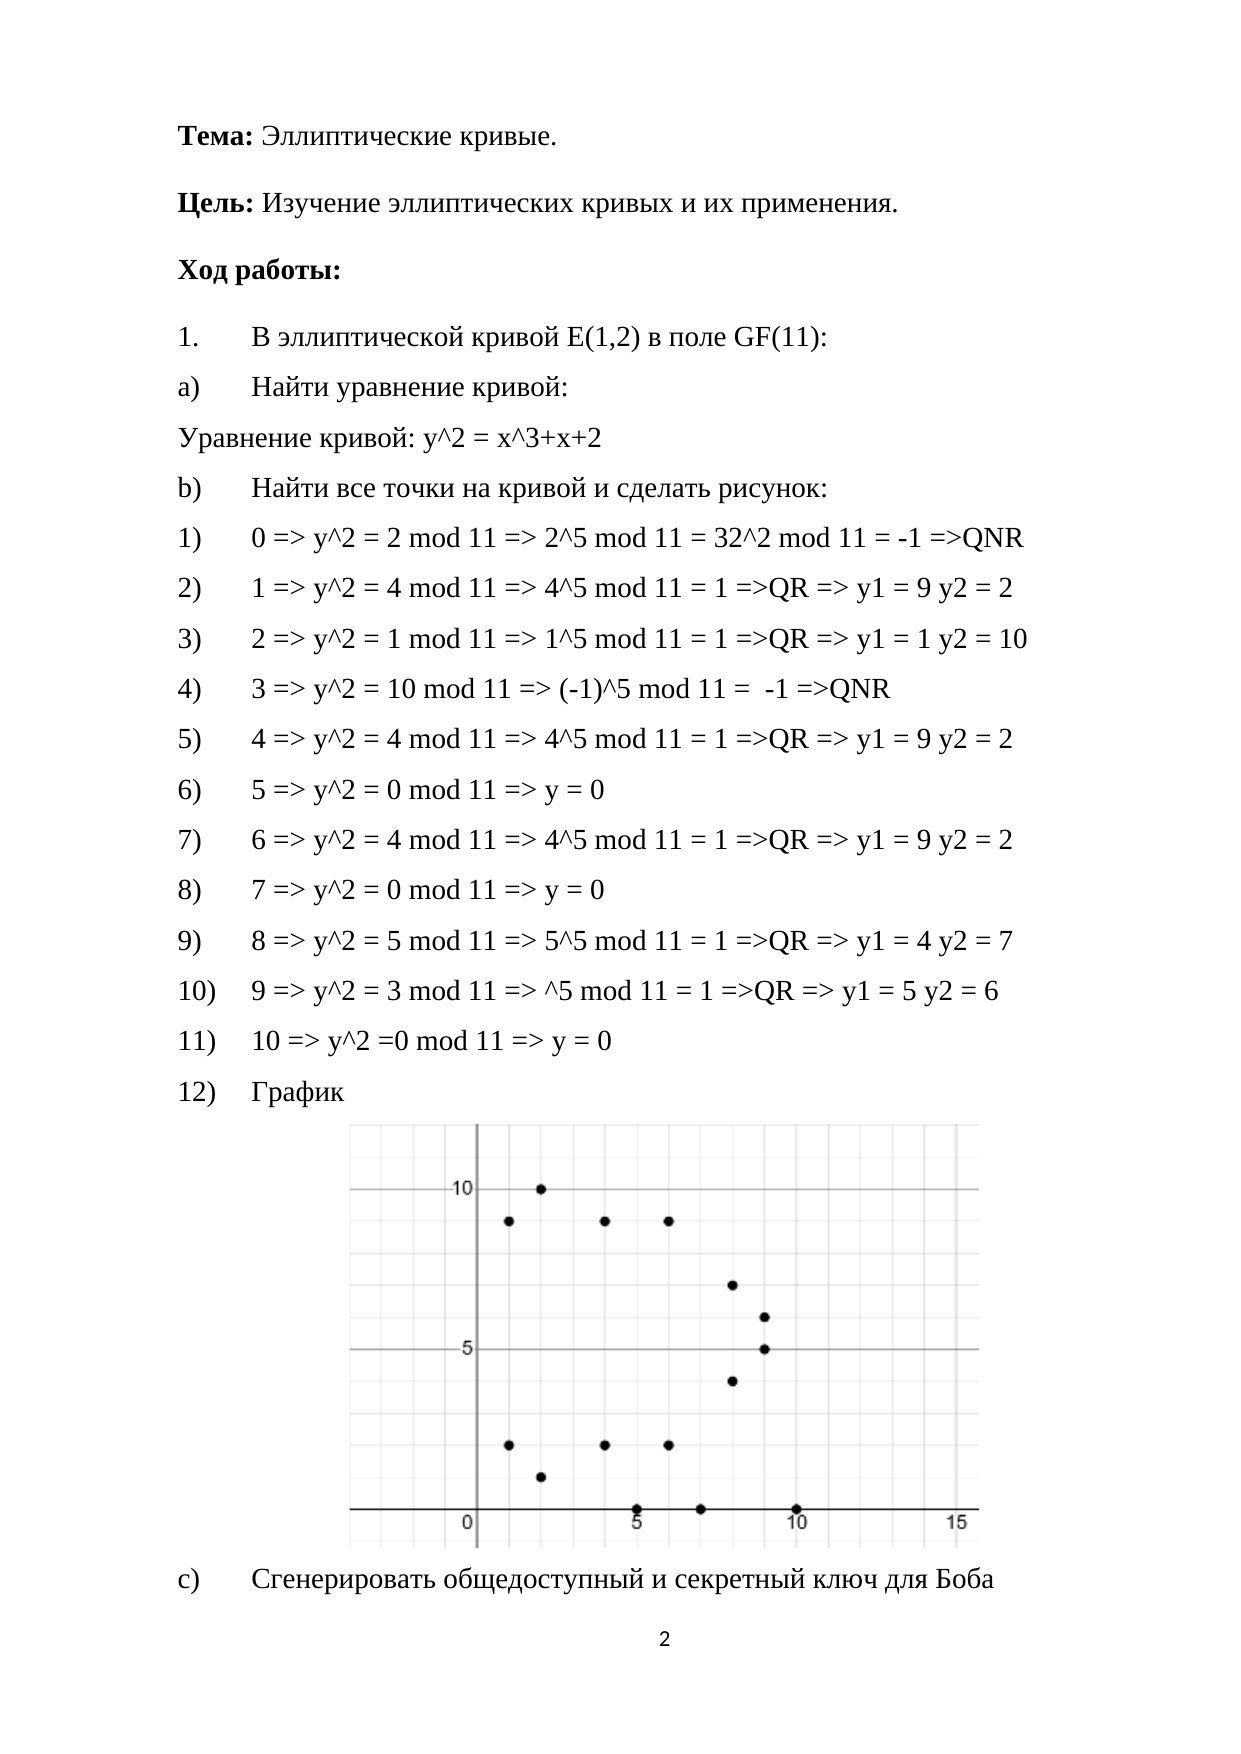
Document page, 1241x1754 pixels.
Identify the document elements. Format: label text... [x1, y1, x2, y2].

list Найти все точки на кривой и сделать рисунок: [177, 470, 1152, 503]
list 7 => y^2 = 0 mod 11 => y = 0 [177, 872, 1152, 906]
list 1 => y^2 = 4 mod 11 => 4^5 mod 11 = 1 =>QR => y1 = 9 y2 = 2 [177, 571, 1152, 604]
list 0 => y^2 = 2 mod 11 => 2^5 mod 11 = 32^2 mod 11 = -1 =>QNR [177, 520, 1152, 554]
text Ход работы: [177, 252, 1152, 286]
list Уравнение кривой: y^2 = x^3+x+2 [177, 420, 1152, 453]
list 6 => y^2 = 4 mod 11 => 4^5 mod 11 = 1 =>QR => y1 = 9 y2 = 2 [177, 822, 1152, 856]
list 5 => y^2 = 0 mod 11 => y = 0 [177, 772, 1152, 805]
list 4 => y^2 = 4 mod 11 => 4^5 mod 11 = 1 =>QR => y1 = 9 y2 = 2 [177, 722, 1152, 755]
list 10 => y^2 =0 mod 11 => y = 0 [177, 1023, 1152, 1057]
list 3 => y^2 = 10 mod 11 => (-1)^5 mod 11 = -1 =>QNR [177, 671, 1152, 705]
list Найти уравнение кривой: [177, 369, 1152, 403]
list 8 => y^2 = 5 mod 11 => 5^5 mod 11 = 1 =>QR => y1 = 4 y2 = 7 [177, 923, 1152, 956]
text Тема: Эллиптические кривые. [177, 118, 1152, 152]
list 9 => y^2 = 3 mod 11 => ^5 mod 11 = 1 =>QR => y1 = 5 y2 = 6 [177, 973, 1152, 1007]
list График [177, 1074, 1152, 1107]
list Сгенерировать общедоступный и секретный ключ для Боба [177, 1561, 1152, 1595]
picture [349, 1124, 980, 1548]
list 2 => y^2 = 1 mod 11 => 1^5 mod 11 = 1 =>QR => y1 = 1 y2 = 10 [177, 621, 1152, 654]
text Цель: Изучение эллиптических кривых и их применения. [177, 185, 1152, 219]
list В эллиптической кривой E(1,2) в поле GF(11): [177, 319, 1152, 353]
